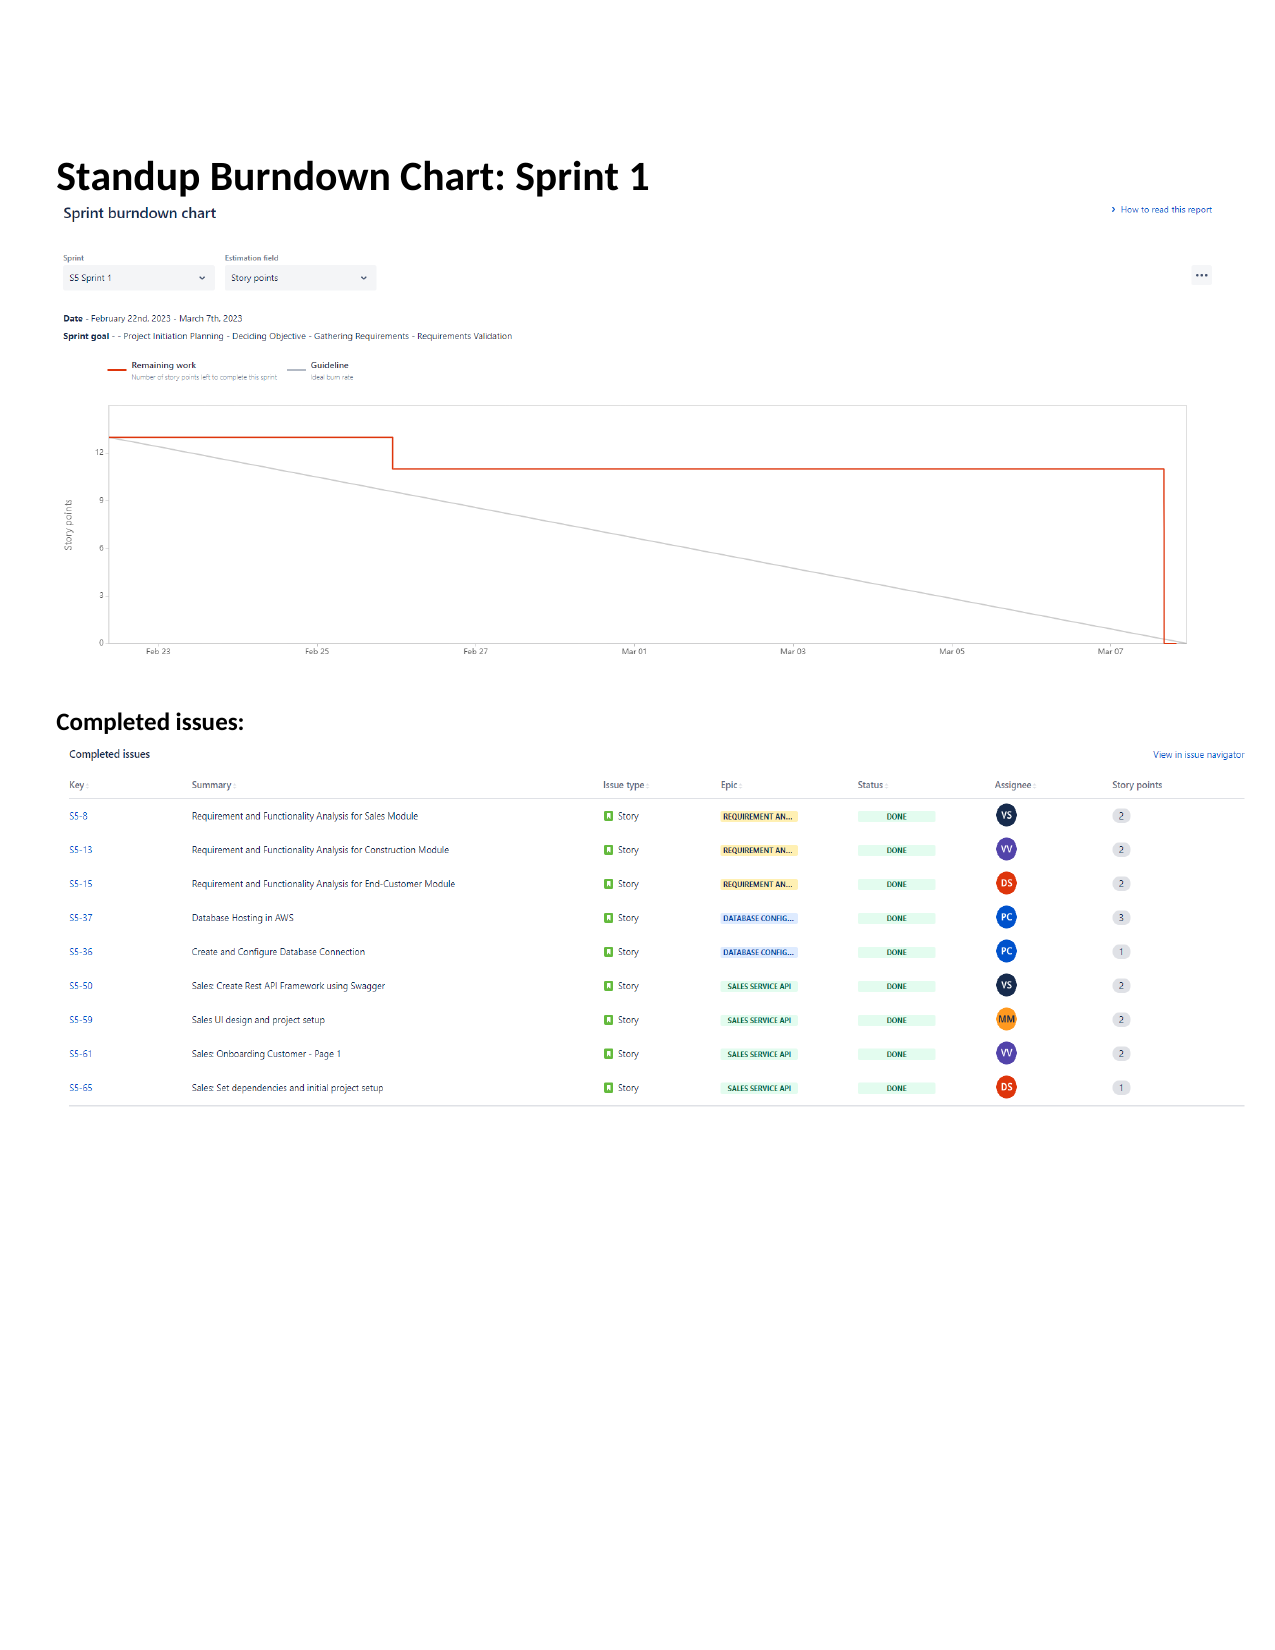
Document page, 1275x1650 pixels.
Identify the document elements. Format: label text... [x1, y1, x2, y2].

picture [56, 738, 1255, 1130]
picture [56, 205, 1221, 671]
text Completed issues: [56, 706, 1125, 736]
text Standup Burndown Chart: Sprint 1 [56, 150, 1125, 201]
